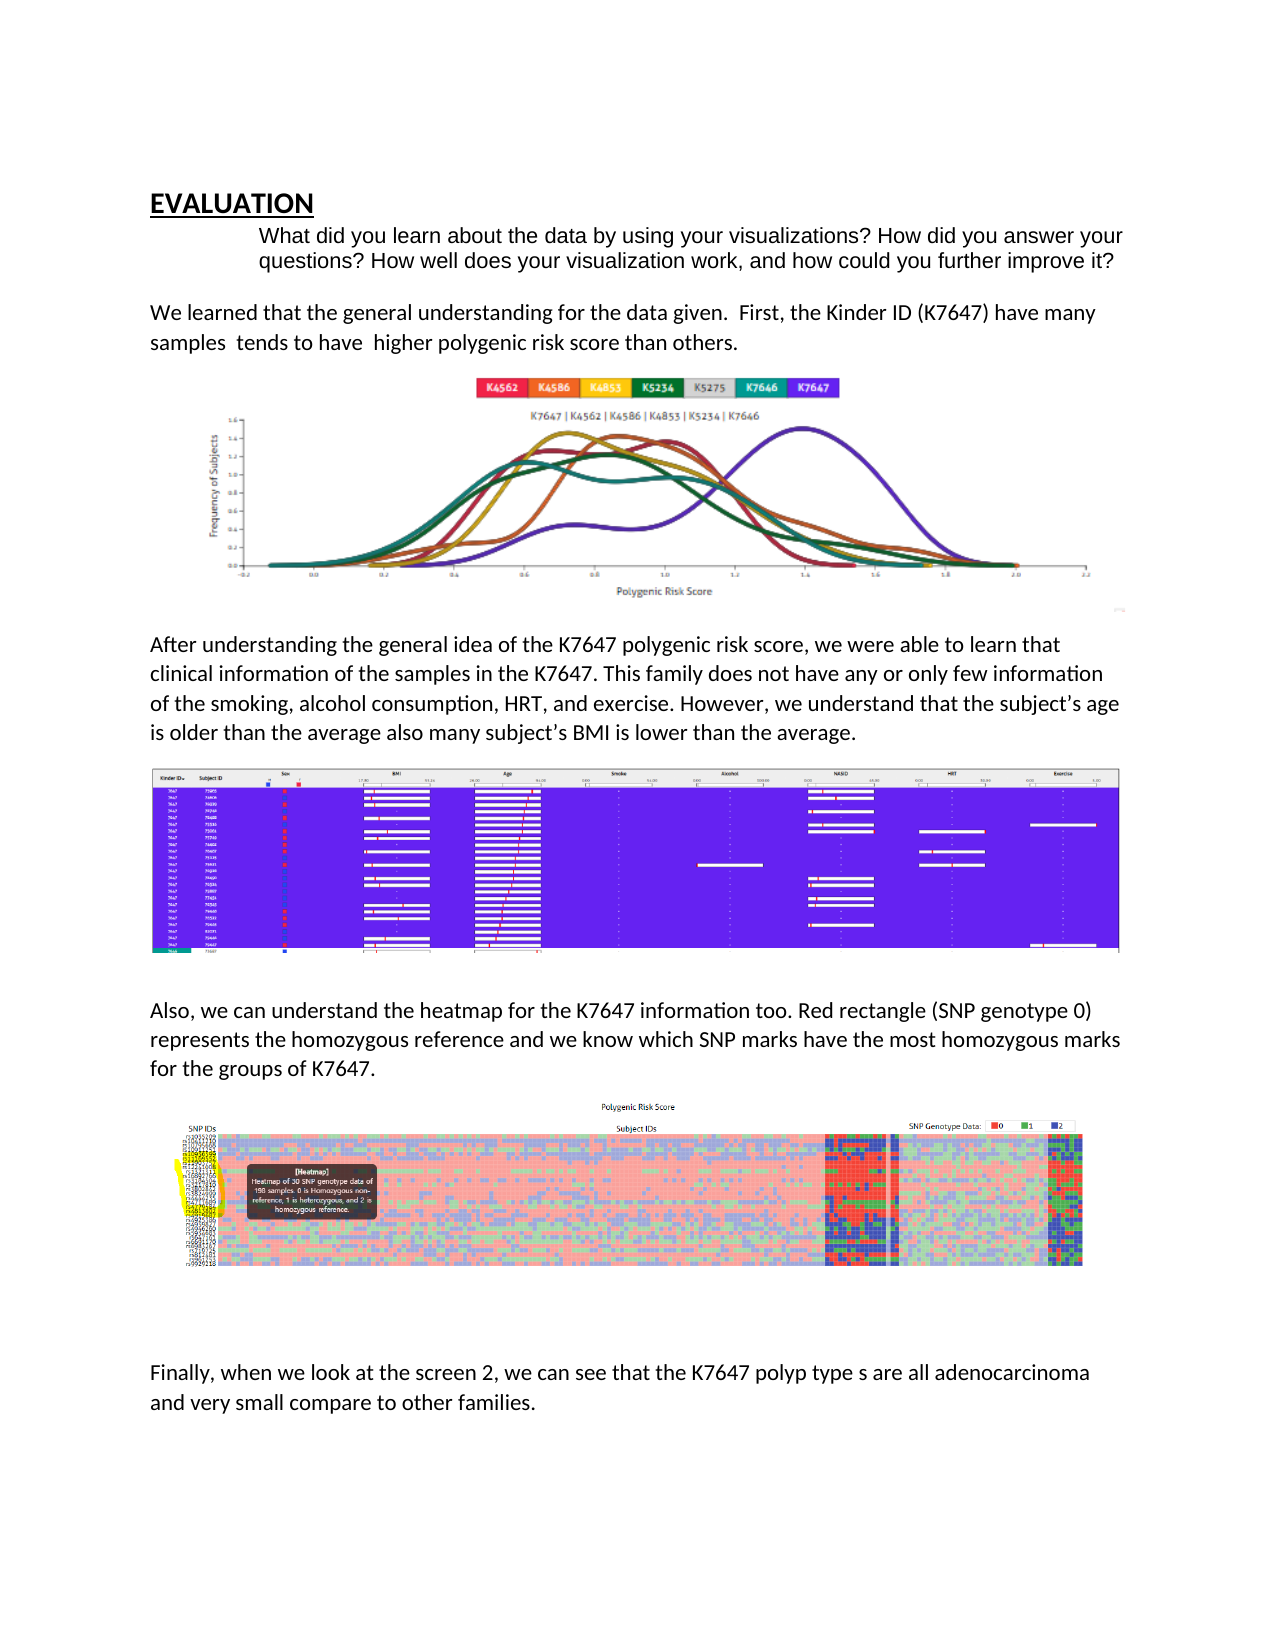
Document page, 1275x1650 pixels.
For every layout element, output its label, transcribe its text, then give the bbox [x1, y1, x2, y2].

picture [150, 1100, 1125, 1295]
picture [150, 764, 1122, 952]
text evaluation [150, 177, 1125, 223]
text We learned that the general understanding for the data given. First, the Kinder ID (K7647) have many samples tends to have higher polygenic risk score than others. [150, 298, 1125, 356]
text Also, we can understand the heatmap for the K7647 information too. Red rectangle (SNP genotype 0) represents the homozygous reference and we know which SNP marks have the most homozygous marks for the groups of K7647. [150, 810, 1125, 1083]
picture [150, 373, 1125, 612]
text After understanding the general idea of the K7647 polygenic risk score, we were able to learn that clinical information of the samples in the K7647. This family does not have any or only few information of the smoking, alcohol consumption, HRT, and exercise. However, we understand that the subject’s age is older than the average also many subject’s BMI is lower than the average. [150, 630, 1125, 746]
text Finally, when we look at the screen 2, we can see that the K7647 polyp type s are all adenocarcinoma and very small compare to other families. [150, 1358, 1125, 1416]
text What did you learn about the data by using your visualizations? How did you answer your questions? How well does your visualization work, and how could you further improve it? [259, 223, 1125, 273]
